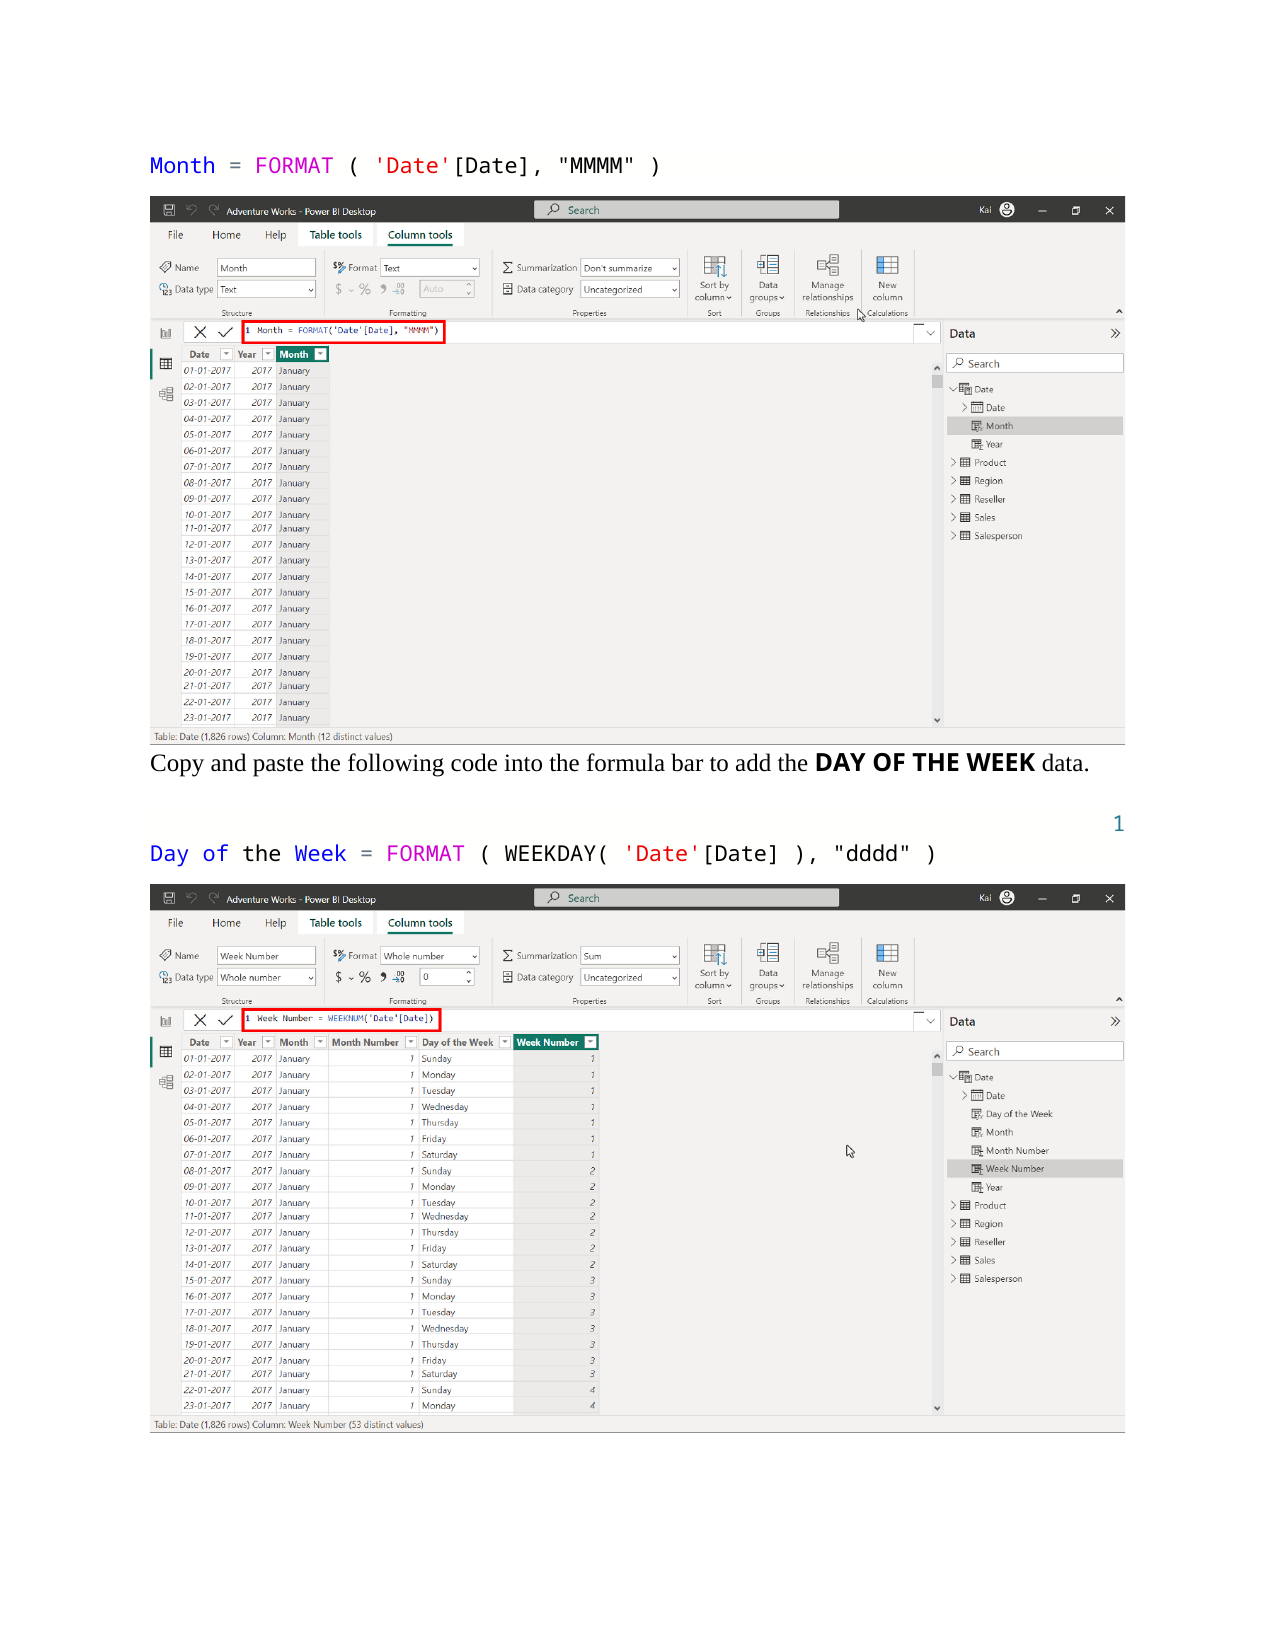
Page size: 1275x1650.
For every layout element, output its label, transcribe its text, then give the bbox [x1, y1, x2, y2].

picture [150, 884, 1125, 1433]
text Day of the Week = FORMAT ( WEEKDAY( 'Date'[Date] ), "dddd" ) [150, 838, 1125, 868]
text Copy and paste the following code into the formula bar to add the DAY OF THE WEEK data. [150, 745, 1125, 779]
text Month = FORMAT ( 'Date'[Date], "MMMM" ) [150, 150, 1125, 180]
picture [150, 196, 1125, 745]
text 1 [150, 808, 1125, 838]
